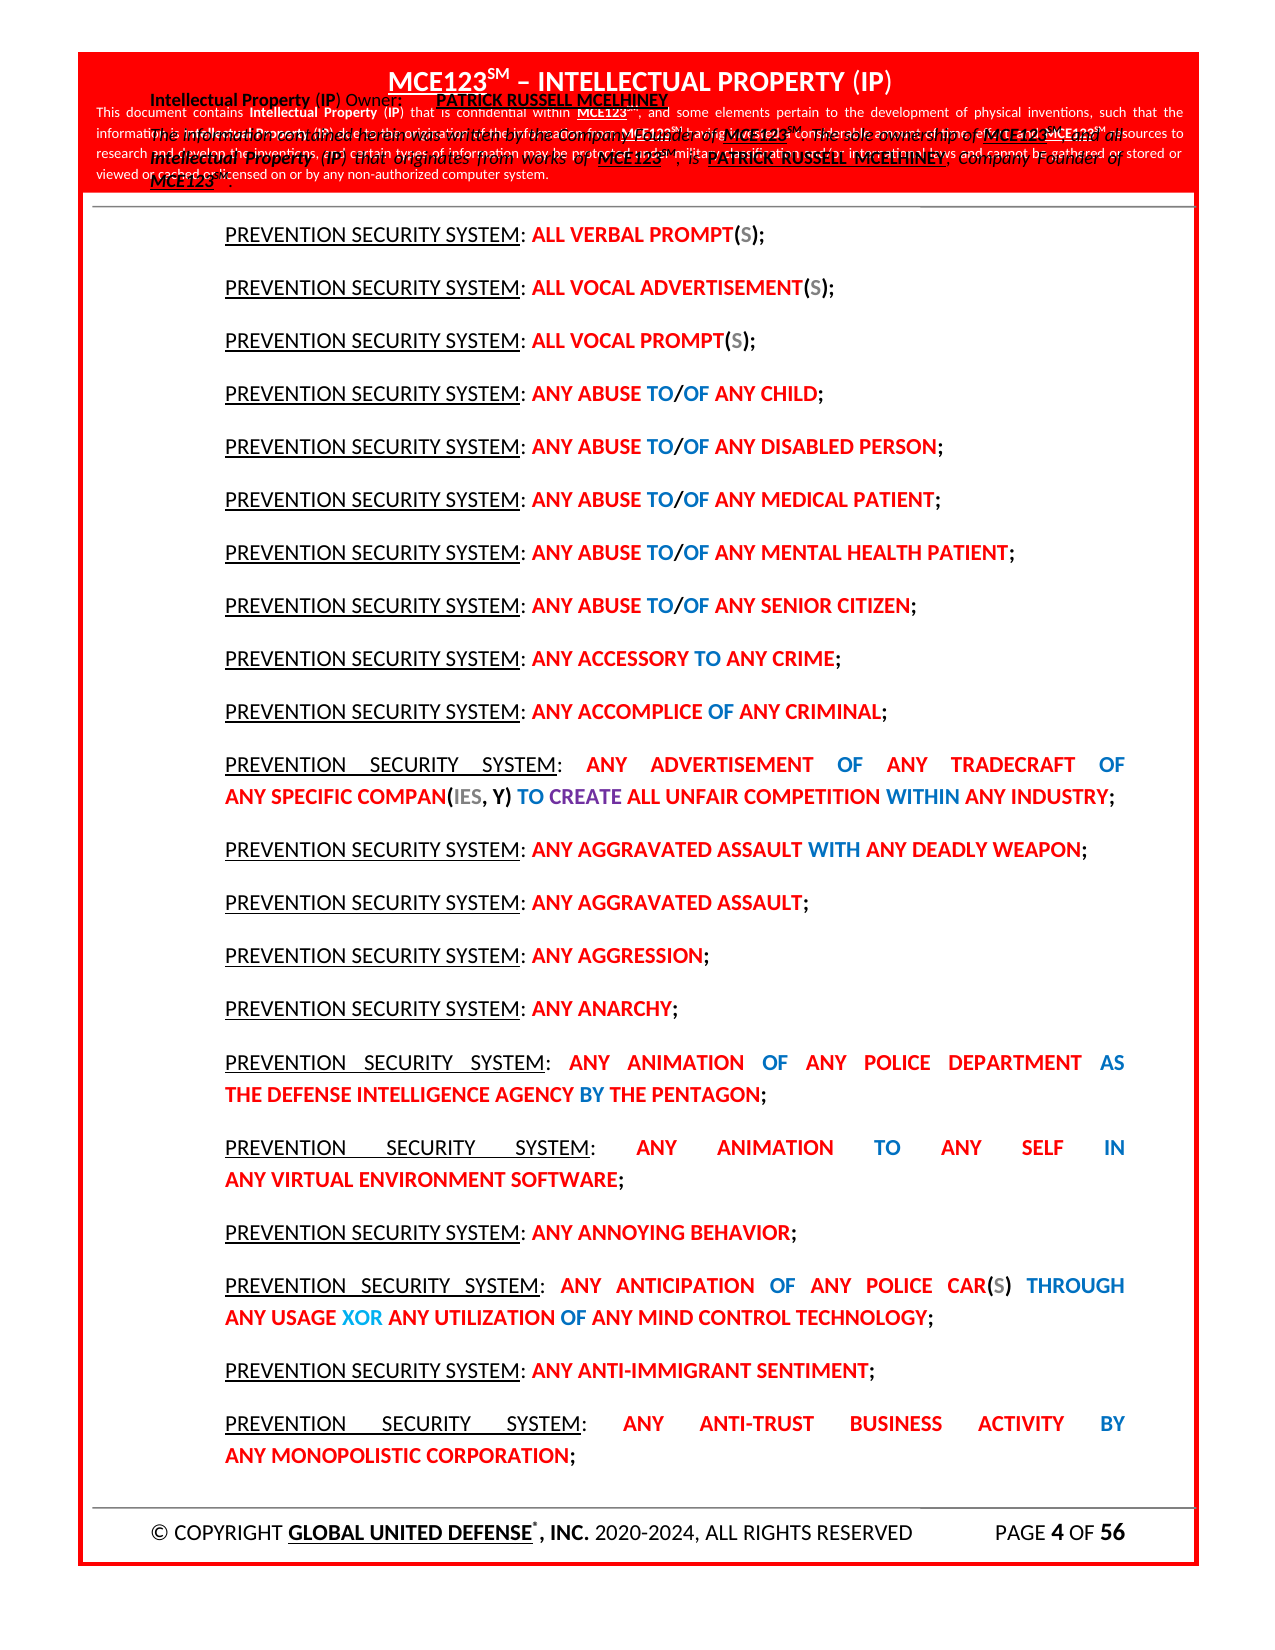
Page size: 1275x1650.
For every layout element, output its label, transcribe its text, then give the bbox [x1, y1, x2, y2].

text PREVENTION SECURITY SYSTEM: ANY ABUSE TO/OF ANY SENIOR CITIZEN; [225, 591, 1125, 619]
text PREVENTION SECURITY SYSTEM: ANY AGGRESSION; [225, 942, 1125, 969]
text PREVENTION SECURITY SYSTEM: ANY AGGRAVATED ASSAULT WITH ANY DEADLY WEAPON; [225, 836, 1125, 863]
text PREVENTION SECURITY SYSTEM: ALL VERBAL PROMPT(S); [225, 220, 1125, 248]
text PREVENTION SECURITY SYSTEM: ANY ANARCHY; [225, 994, 1125, 1023]
text PREVENTION SECURITY SYSTEM: ANY ABUSE TO/OF ANY DISABLED PERSON; [225, 432, 1125, 460]
text PREVENTION SECURITY SYSTEM: ANY ABUSE TO/OF ANY MEDICAL PATIENT; [225, 485, 1125, 513]
text PREVENTION SECURITY SYSTEM: ANY ANNOYING BEHAVIOR; [225, 1218, 1125, 1246]
text PREVENTION SECURITY SYSTEM: ALL VOCAL ADVERTISEMENT(S); [225, 273, 1125, 301]
text PREVENTION SECURITY SYSTEM: ANY ABUSE TO/OF ANY CHILD; [225, 379, 1125, 407]
text PREVENTION SECURITY SYSTEM: ANY ANIMATION OF ANY POLICE DEPARTMENT AS THE DEFENSE INTELLIGENCE AGENCY BY THE PENTAGON; [225, 1048, 1125, 1108]
text PREVENTION SECURITY SYSTEM: ALL VOCAL PROMPT(S); [225, 326, 1125, 354]
text PREVENTION SECURITY SYSTEM: ANY ABUSE TO/OF ANY MENTAL HEALTH PATIENT; [225, 538, 1125, 566]
text PREVENTION SECURITY SYSTEM: ANY ANTI-IMMIGRANT SENTIMENT; [225, 1356, 1125, 1384]
text PREVENTION SECURITY SYSTEM: ANY ACCESSORY TO ANY CRIME; [225, 644, 1125, 672]
text PREVENTION SECURITY SYSTEM: ANY ANIMATION TO ANY SELF IN ANY VIRTUAL ENVIRONMENT SOFTWARE; [225, 1133, 1125, 1193]
text PREVENTION SECURITY SYSTEM: ANY AGGRAVATED ASSAULT; [225, 888, 1125, 917]
text PREVENTION SECURITY SYSTEM: ANY ADVERTISEMENT OF ANY TRADECRAFT OF ANY SPECIFIC COMPAN(IES, Y) TO CREATE ALL UNFAIR COMPETITION WITHIN ANY INDUSTRY; [225, 750, 1125, 811]
text PREVENTION SECURITY SYSTEM: ANY ACCOMPLICE OF ANY CRIMINAL; [225, 697, 1125, 725]
text PREVENTION SECURITY SYSTEM: ANY ANTICIPATION OF ANY POLICE CAR(S) THROUGH ANY USAGE XOR ANY UTILIZATION OF ANY MIND CONTROL TECHNOLOGY; [225, 1271, 1125, 1331]
text PREVENTION SECURITY SYSTEM: ANY ANTI-TRUST BUSINESS ACTIVITY BY ANY MONOPOLISTIC CORPORATION; [225, 1409, 1125, 1469]
